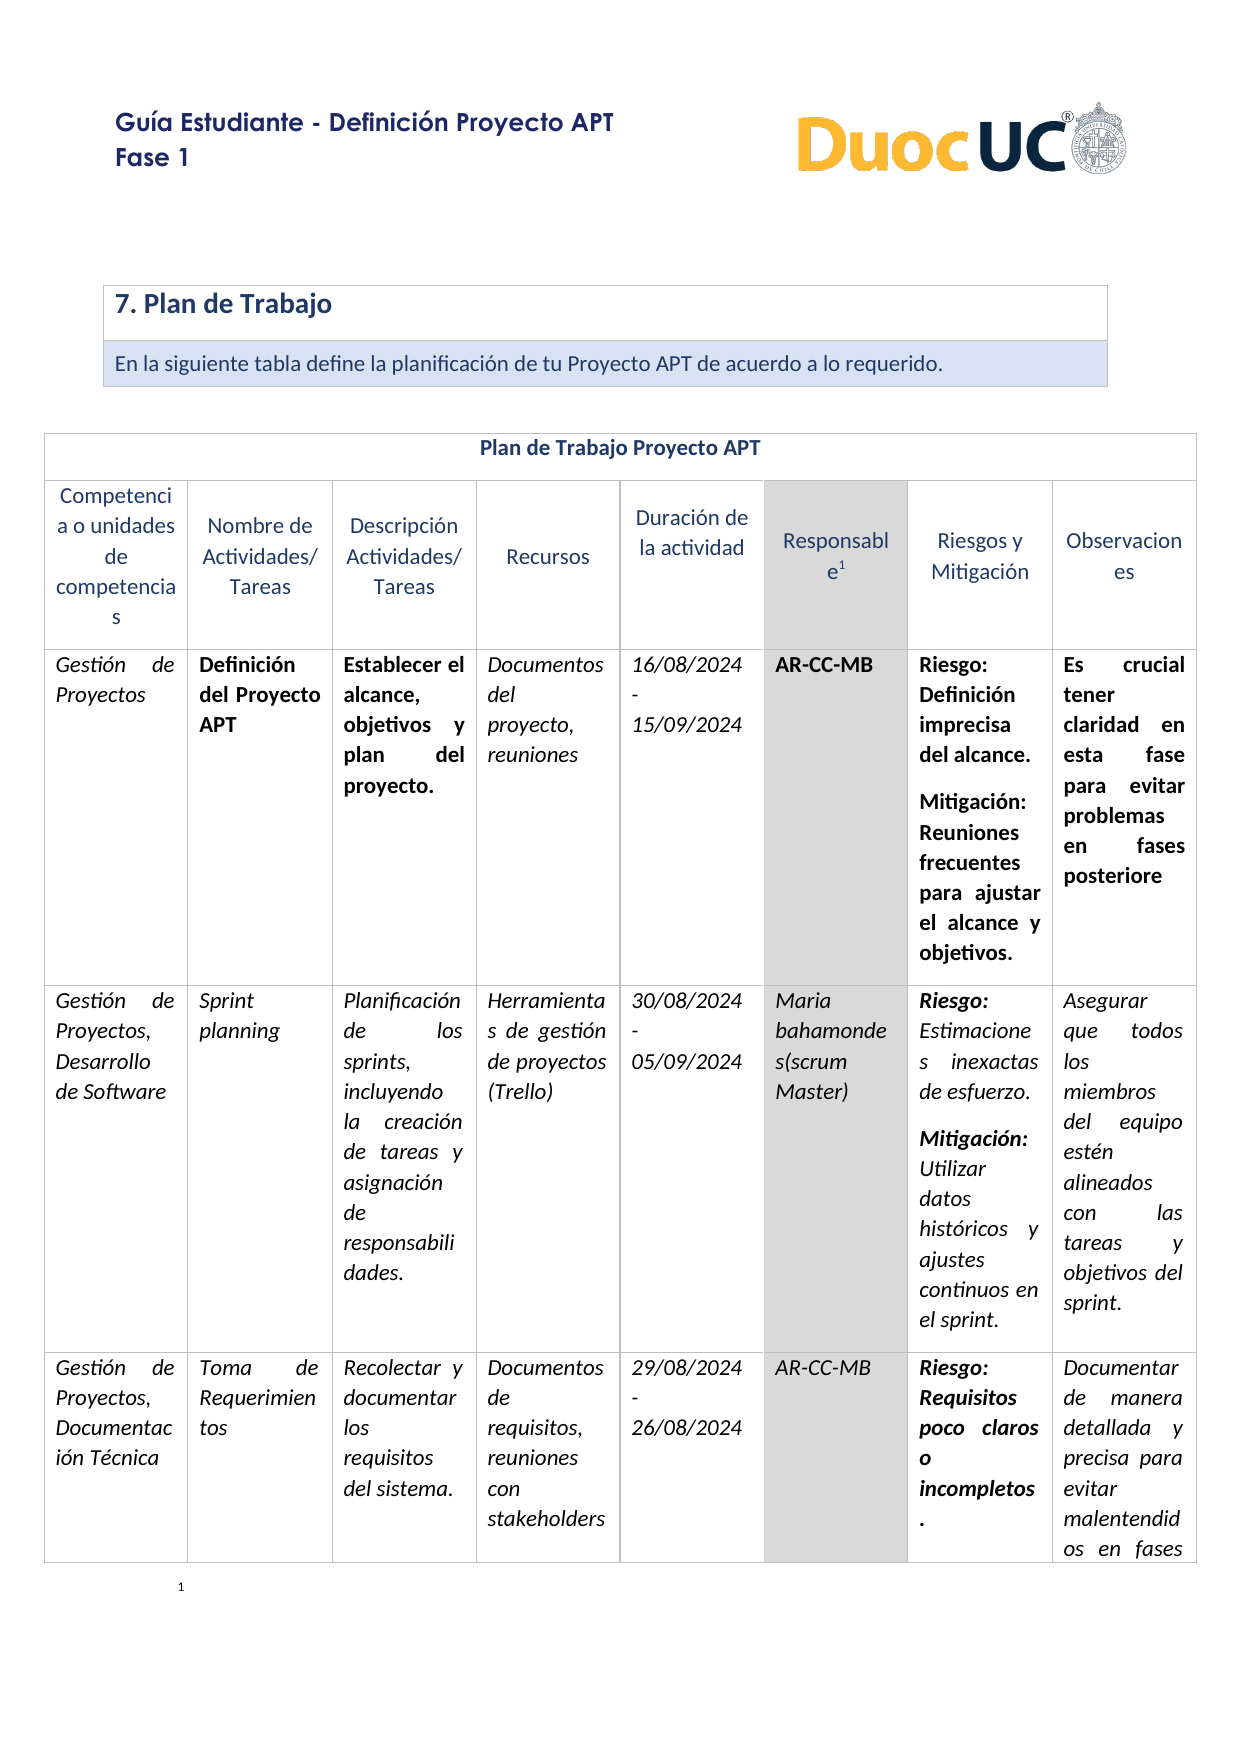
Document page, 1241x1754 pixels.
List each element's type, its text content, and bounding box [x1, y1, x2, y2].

table_cell Duración de la actividad [621, 481, 763, 649]
table_cell 29/08/2024 - 26/08/2024 [621, 1353, 763, 1562]
table_cell Toma de Requerimientos [188, 1353, 332, 1562]
table_cell Competencia o unidades de competencias [45, 481, 187, 649]
table_header Plan de Trabajo Proyecto APT [45, 434, 1196, 480]
table_cell Riesgo: Requisitos poco claros o incompletos. Mitigación: Reuniones regulares con stakeholders para clarificar y validar requisitos. [908, 1353, 1052, 1562]
table_cell Definición del Proyecto APT [188, 650, 332, 985]
table_cell Nombre de Actividades/Tareas [188, 481, 332, 649]
table_cell Herramientas de gestión de proyectos (Trello) [477, 986, 619, 1352]
table_cell En la siguiente tabla define la planificación de tu Proyecto APT de acuerdo a lo requerido. [104, 341, 1107, 386]
table_cell 30/08/2024 - 05/09/2024 [621, 986, 763, 1352]
table_cell 16/08/2024 - 15/09/2024 [621, 650, 763, 985]
table_cell Observaciones [1053, 481, 1196, 649]
table_cell Riesgo: Definición imprecisa del alcance. Mitigación: Reuniones frecuentes para ajustar el alcance y objetivos. [908, 650, 1052, 985]
table_cell Establecer el alcance, objetivos y plan del proyecto. [333, 650, 476, 985]
table_cell Riesgos y Mitigación [908, 481, 1052, 649]
table_cell Descripción Actividades/Tareas [333, 481, 476, 649]
picture [798, 102, 1126, 174]
table_cell Asegurar que todos los miembros del equipo estén alineados con las tareas y objetivos del sprint. [1053, 986, 1196, 1352]
table_cell Recursos [477, 481, 619, 649]
table_cell Sprint planning [188, 986, 332, 1352]
table_cell Maria bahamondes(scrum Master) [764, 986, 907, 1352]
table_cell Documentar de manera detallada y precisa para evitar malentendidos en fases posteriores. [1053, 1353, 1196, 1562]
table_cell Gestión de Proyectos, Documentación Técnica [45, 1353, 187, 1562]
table_cell Documentos del proyecto, reuniones [477, 650, 619, 985]
table_header 7. Plan de Trabajo [104, 286, 1107, 340]
table_cell Es crucial tener claridad en esta fase para evitar problemas en fases posteriore [1053, 650, 1196, 985]
table_cell AR-CC-MB [764, 650, 907, 985]
table_cell Gestión de Proyectos [45, 650, 187, 985]
table_cell Recolectar y documentar los requisitos del sistema. [333, 1353, 476, 1562]
table_cell Documentos de requisitos, reuniones con stakeholders [477, 1353, 619, 1562]
table_cell Responsable [764, 481, 907, 649]
table_cell Riesgo: Estimaciones inexactas de esfuerzo. Mitigación: Utilizar datos históricos y ajustes continuos en el sprint. [908, 986, 1052, 1352]
table_cell AR-CC-MB [764, 1353, 907, 1562]
table_cell Gestión de Proyectos, Desarrollo de Software [45, 986, 187, 1352]
table_cell Planificación de los sprints, incluyendo la creación de tareas y asignación de responsabilidades. [333, 986, 476, 1352]
